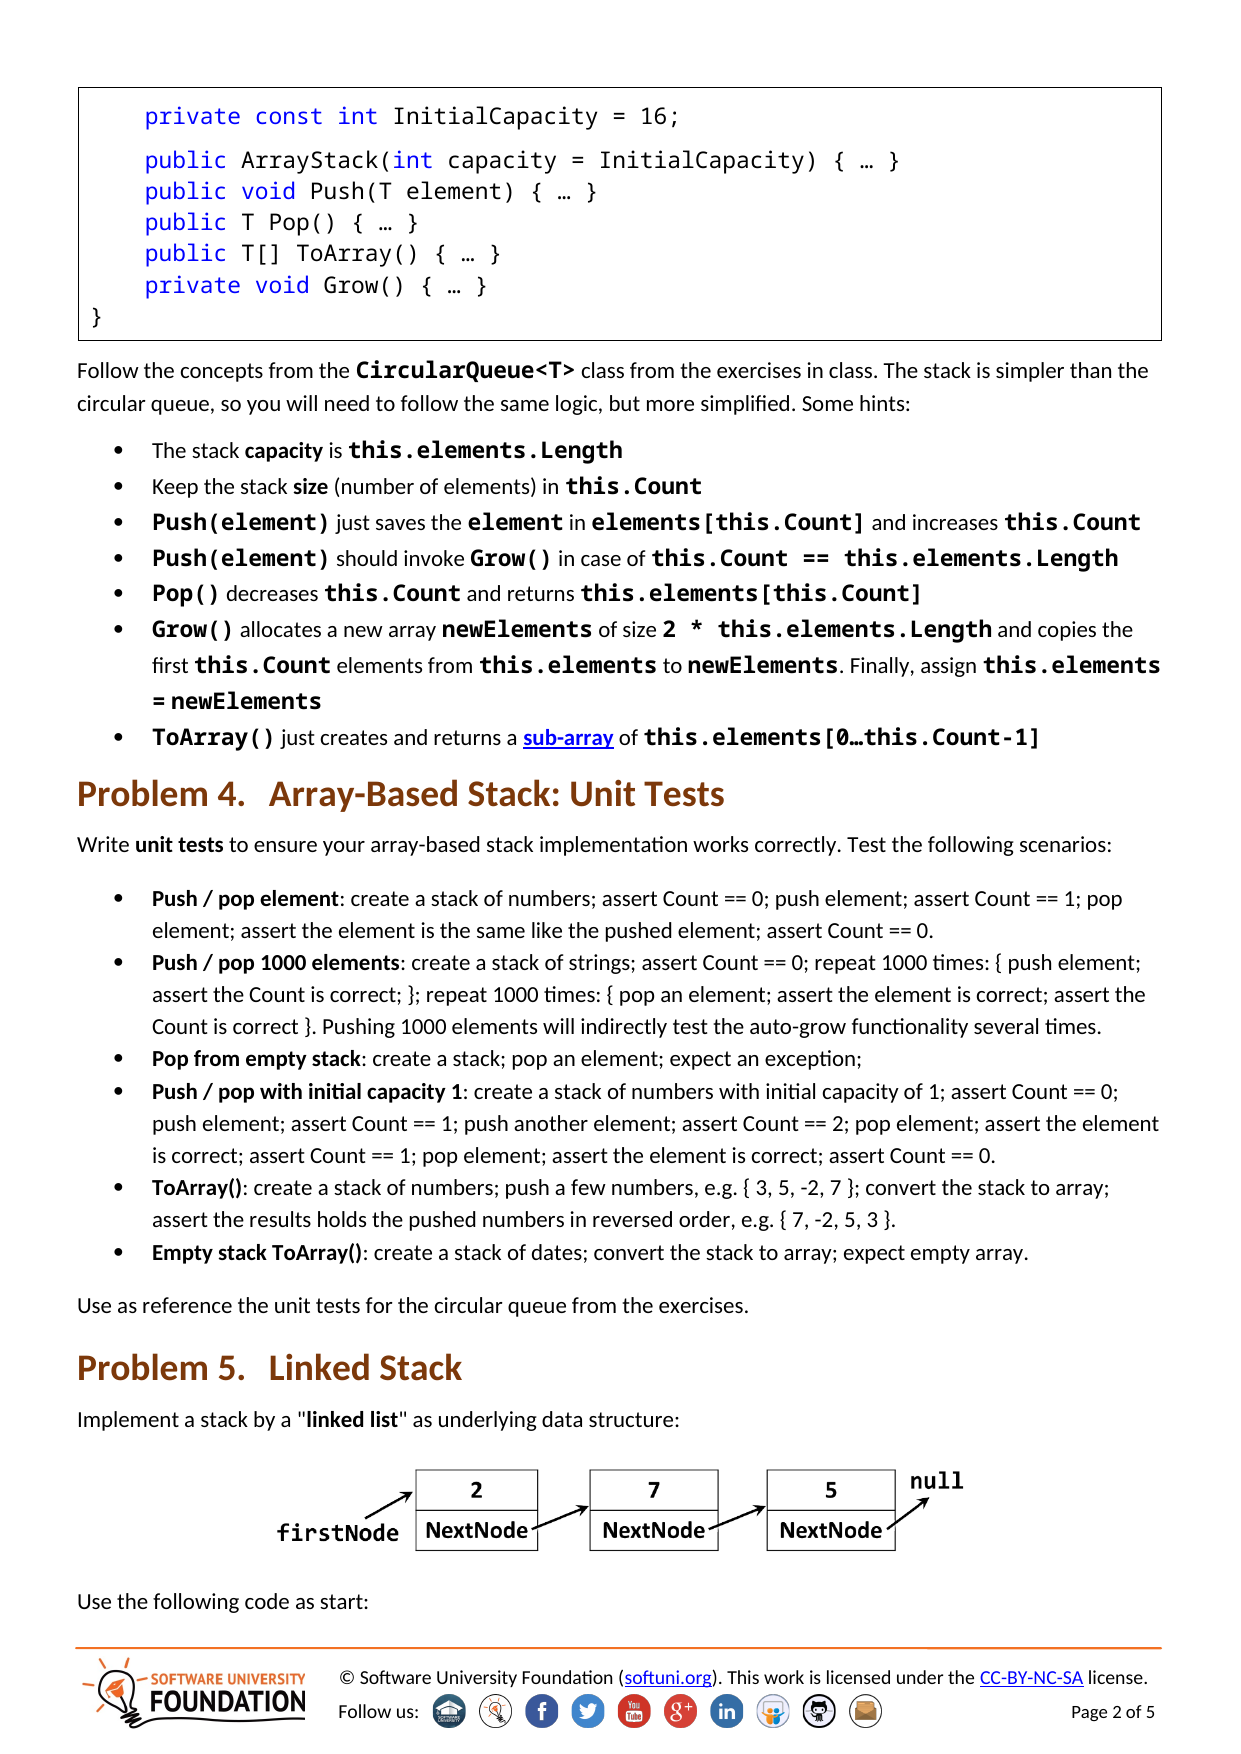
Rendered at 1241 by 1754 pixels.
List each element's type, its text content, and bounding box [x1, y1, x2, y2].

list Push(element) just saves the element in elements[this.Count] and increases this.Count [114, 506, 1163, 537]
picture [81, 1656, 305, 1729]
picture [479, 1694, 512, 1728]
picture [802, 1694, 836, 1728]
picture [617, 1694, 651, 1728]
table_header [79, 88, 1161, 340]
text Use as reference the unit tests for the circular queue from the exercises. [77, 1291, 1163, 1319]
list Push / pop with initial capacity 1: create a stack of numbers with initial capacity of 1; assert Count == 0; push element; assert Count == 1; push another element; assert Count == 2; pop element; assert the element is correct; assert Count == 1; pop element; assert the element is correct; assert Count == 0. [114, 1077, 1163, 1169]
list ToArray() just creates and returns a sub-array of this.elements[0…this.Count-1] [114, 721, 1163, 752]
text Write unit tests to ensure your array-based stack implementation works correctly. Test the following scenarios: [77, 831, 1163, 859]
subtitle Linked Stack [77, 1344, 1163, 1389]
text Follow the concepts from the CircularQueue<T> class from the exercises in class. The stack is simpler than the circular queue, so you will need to follow the same logic, but more simplified. Some hints: [77, 353, 1163, 417]
picture [664, 1694, 697, 1728]
picture [571, 1694, 605, 1728]
picture [262, 1457, 979, 1562]
list ToArray(): create a stack of numbers; push a few numbers, e.g. { 3, 5, -2, 7 }; convert the stack to array; assert the results holds the pushed numbers in reversed order, e.g. { 7, -2, 5, 3 }. [114, 1173, 1163, 1233]
picture [710, 1694, 744, 1728]
picture [849, 1694, 882, 1728]
picture [756, 1694, 790, 1728]
list Push / pop 1000 elements: create a stack of strings; assert Count == 0; repeat 1000 times: { push element; assert the Count is correct; }; repeat 1000 times: { pop an element; assert the element is correct; assert the Count is correct }. Pushing 1000 elements will indirectly test the auto-grow functionality several times. [114, 948, 1163, 1040]
list Empty stack ToArray(): create a stack of dates; convert the stack to array; expect empty array. [114, 1238, 1163, 1266]
picture [432, 1694, 466, 1728]
list Push(element) should invoke Grow() in case of this.Count == this.elements.Length [114, 541, 1163, 573]
list Grow() allocates a new array newElements of size 2 * this.elements.Length and copies the first this.Count elements from this.elements to newElements. Finally, assign this.elements = newElements [114, 613, 1163, 716]
list Pop() decreases this.Count and returns this.elements[this.Count] [114, 577, 1163, 609]
list The stack capacity is this.elements.Length [114, 434, 1163, 465]
list Keep the stack size (number of elements) in this.Count [114, 469, 1163, 501]
subtitle Array-Based Stack: Unit Tests [77, 769, 1163, 815]
picture [525, 1694, 559, 1728]
text Implement a stack by a "linked list" as underlying data structure: [77, 1405, 1163, 1433]
list Push / pop element: create a stack of numbers; assert Count == 0; push element; assert Count == 1; pop element; assert the element is the same like the pushed element; assert Count == 0. [114, 884, 1163, 944]
list Pop from empty stack: create a stack; pop an element; expect an exception; [114, 1044, 1163, 1073]
text Use the following code as start: [77, 1587, 1163, 1615]
